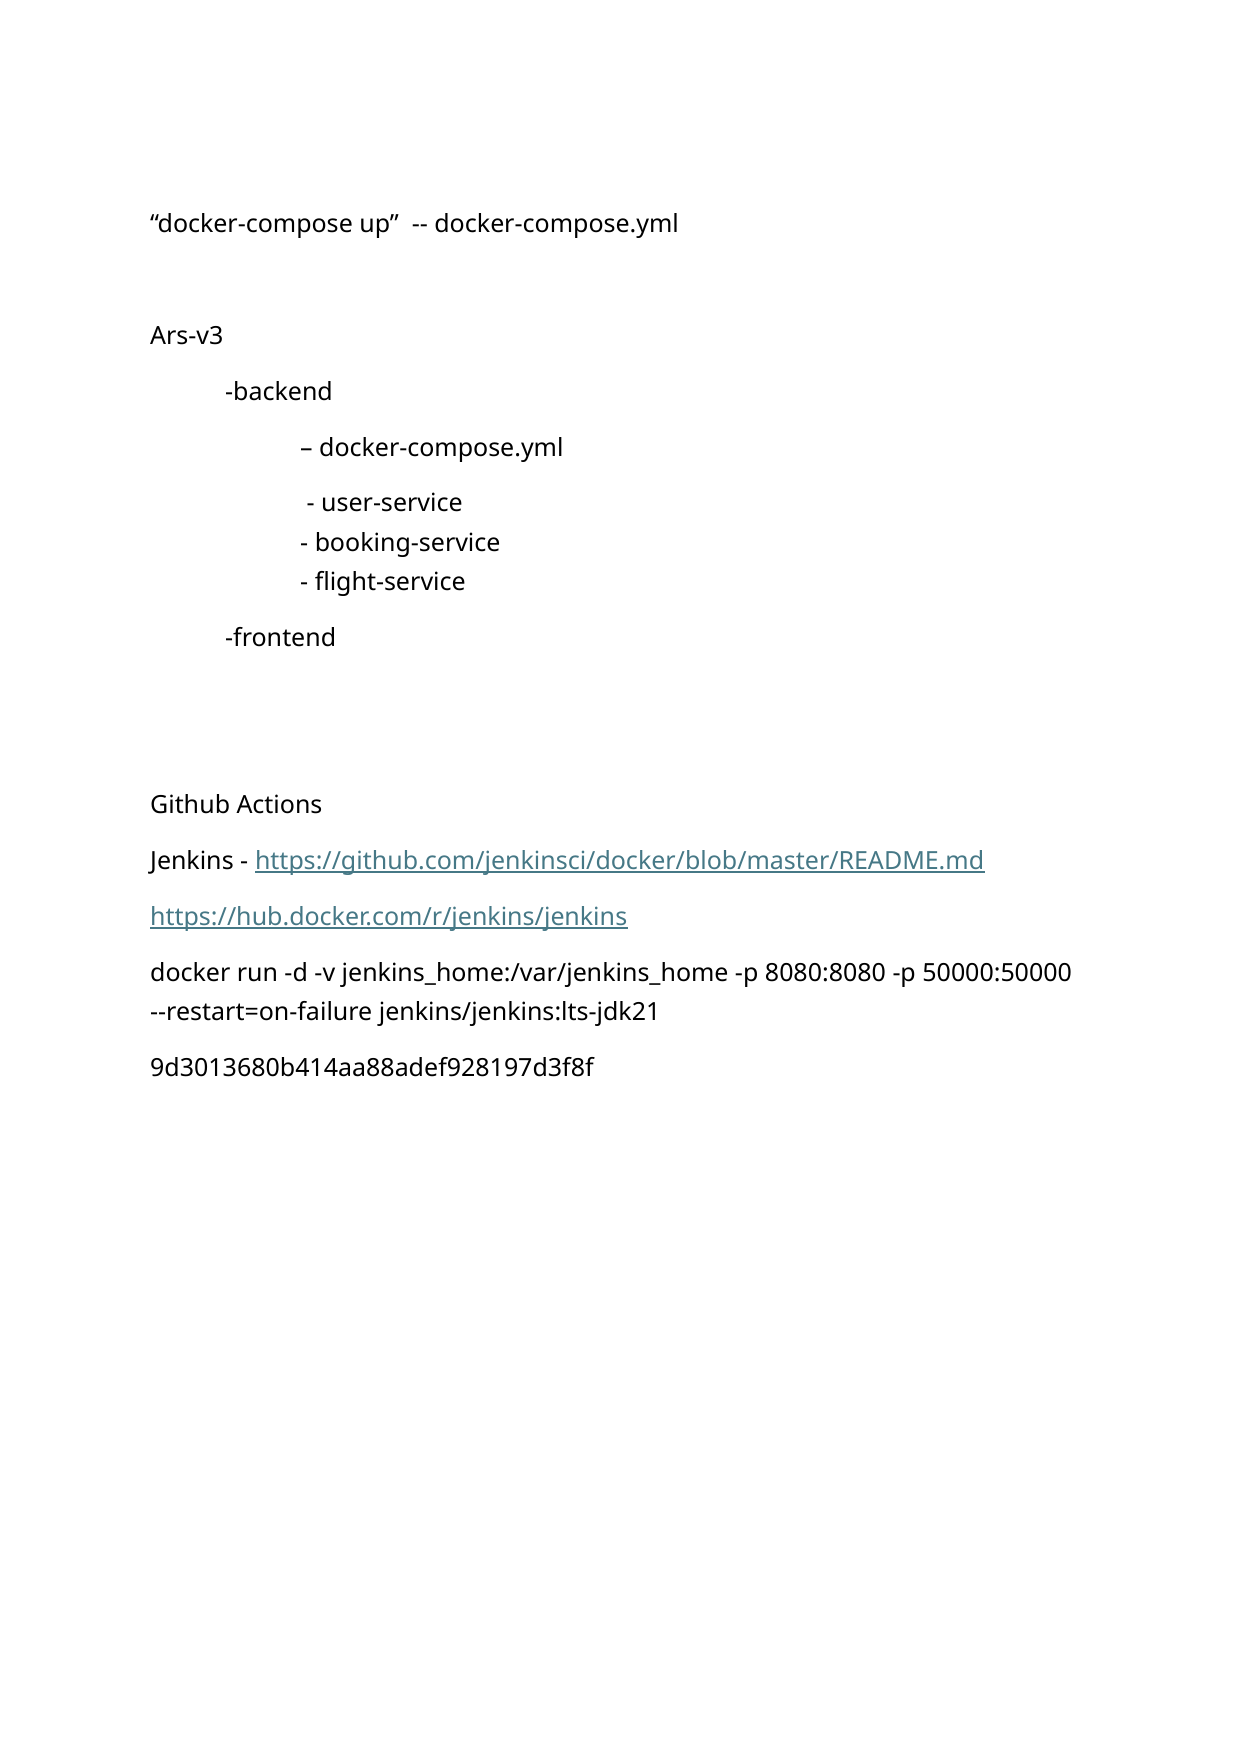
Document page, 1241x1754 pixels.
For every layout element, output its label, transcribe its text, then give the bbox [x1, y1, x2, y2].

text “docker-compose up” -- docker-compose.yml [150, 206, 1090, 240]
text Jenkins - https://github.com/jenkinsci/docker/blob/master/README.md [150, 842, 1090, 877]
list - booking-service [300, 524, 1090, 558]
text Github Actions [150, 787, 1090, 821]
text – docker-compose.yml [225, 429, 1090, 463]
text https://hub.docker.com/r/jenkins/jenkins [150, 898, 1090, 932]
list - user-service [300, 485, 1090, 519]
text Ars-v3 [150, 317, 1090, 352]
text -backend [150, 373, 1090, 407]
list - flight-service [300, 563, 1090, 597]
text docker run -d -v jenkins_home:/var/jenkins_home -p 8080:8080 -p 50000:50000 --restart=on-failure jenkins/jenkins:lts-jdk21 [150, 954, 1090, 1027]
text -frontend [150, 619, 1090, 653]
text 9d3013680b414aa88adef928197d3f8f [150, 1049, 1090, 1083]
